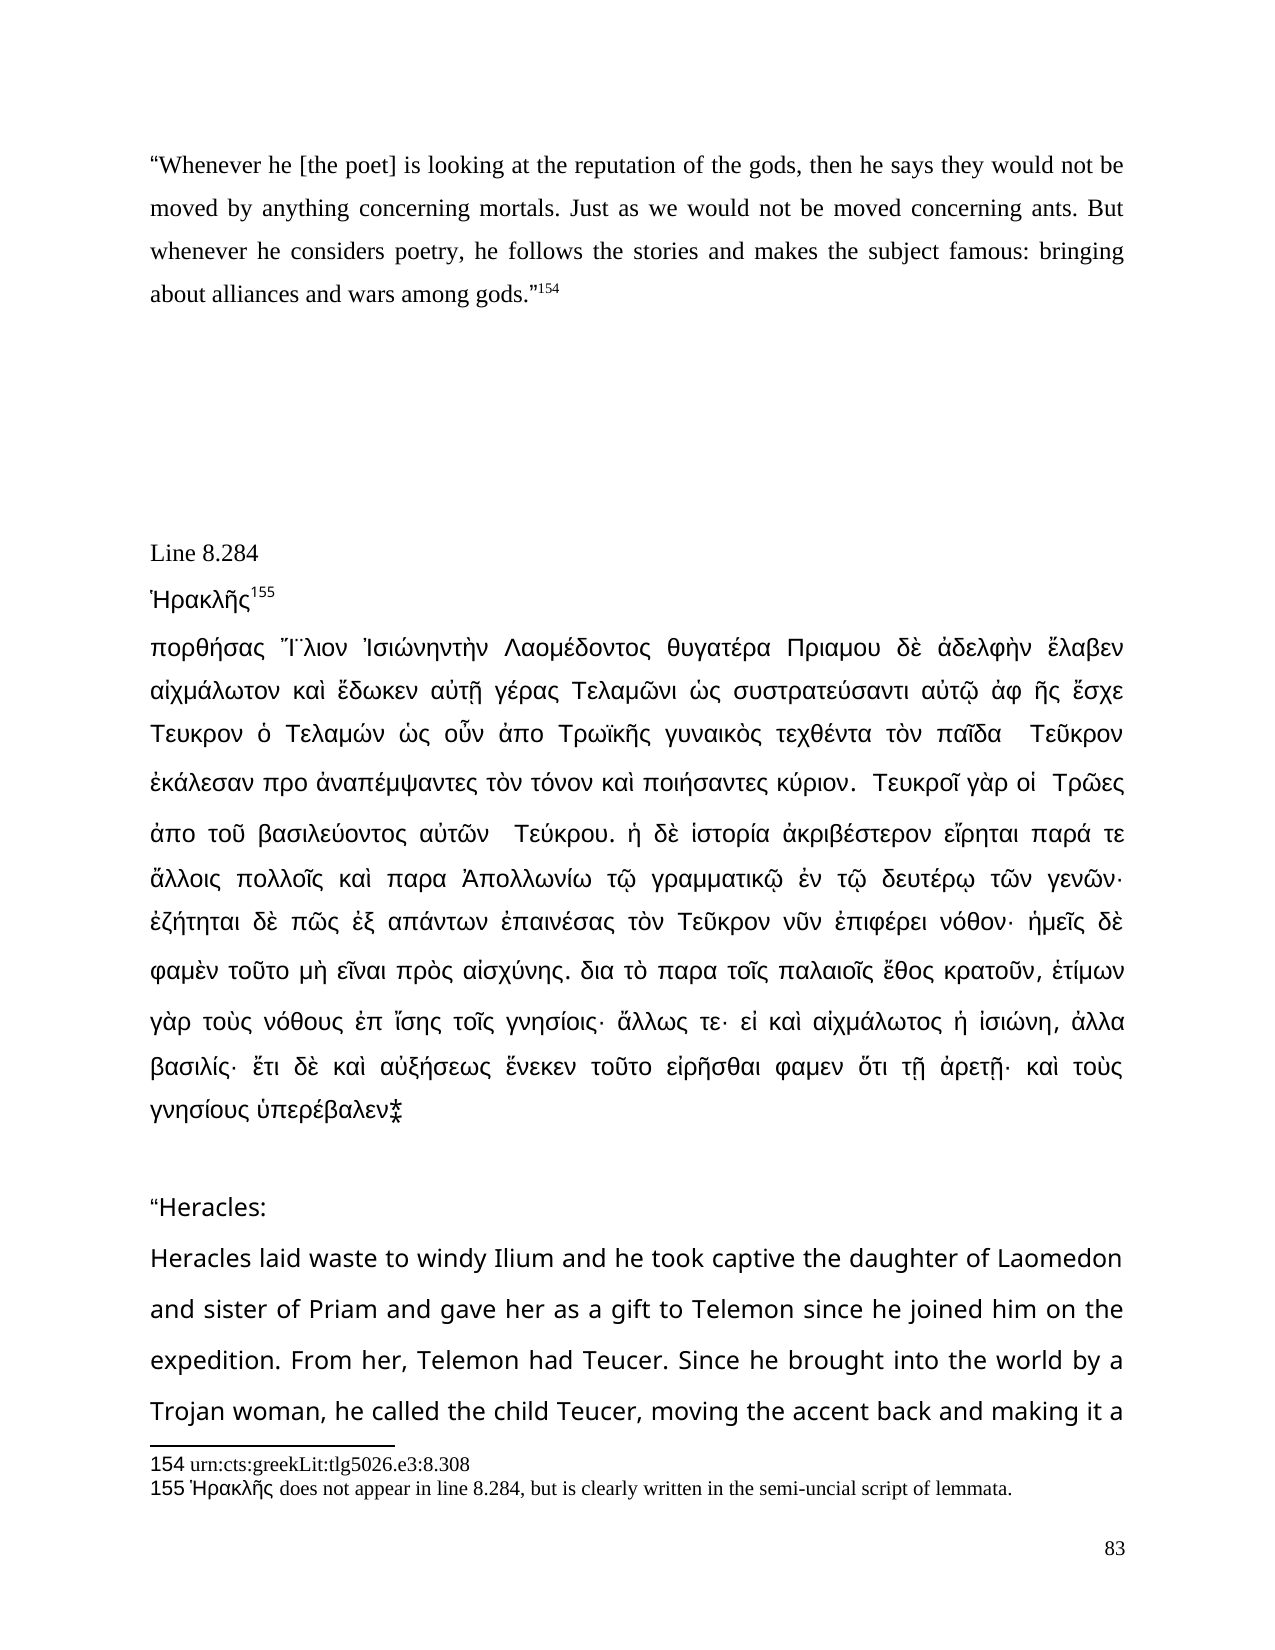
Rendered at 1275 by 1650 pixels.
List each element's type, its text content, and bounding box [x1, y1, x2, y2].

text Line 8.284 [150, 538, 1125, 567]
text πορθήσας Ἴ¨λιον Ἰσιώνηντὴν Λαομέδοντος θυγατέρα Πριαμου δὲ ἀδελφὴν ἔλαβεν αἰχμάλωτον καὶ ἔδωκεν αὐτῇ γέρας Τελαμῶνι ὡς συστρατεύσαντι αὐτῷ ἀφ ῆς ἔσχε Τευκρον ὁ Τελαμών ὡς οὖν ἀπο Τρωϊκῆς γυναικὸς τεχθέντα τὸν παῖδα Τεῦκρον ἐκάλεσαν προ ἀναπέμψαντες τὸν τόνον καὶ ποιήσαντες κύριον. Τευκροῖ γὰρ οἱ Τρῶες ἀπο τοῦ βασιλεύοντος αὐτῶν Τεύκρου. ἡ δὲ ἱστορία ἀκριβέστερον εἴρηται παρά τε ἄλλοις πολλοῖς καὶ παρα Ἀπολλωνίω τῷ γραμματικῷ ἐν τῷ δευτέρῳ τῶν γενῶν· ἐζήτηται δὲ πῶς ἐξ απάντων ἐπαινέσας τὸν Τεῦκρον νῦν ἐπιφέρει νόθον· ἡμεῖς δὲ φαμὲν τοῦτο μὴ εῖναι πρὸς αἰσχύνης. δια τὸ παρα τοῖς παλαιοῖς ἔθος κρατοῦν, ἑτίμων γὰρ τοὺς νόθους ἐπ ἴσης τοῖς γνησίοις· ἄλλως τε· εἰ καὶ αἰχμάλωτος ἡ ἰσιώνη, ἀλλα βασιλίς· ἔτι δὲ καὶ αὐξήσεως ἕνεκεν τοῦτο εἰρῆσθαι φαμεν ὅτι τῇ ἀρετῇ· καὶ τοὺς γνησίους ὑπερέβαλεν⁑ [150, 632, 1125, 1124]
text Ἡρακλῆς [150, 581, 1125, 616]
text “Heracles: [150, 1189, 1125, 1224]
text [150, 1241, 1125, 1428]
text “Whenever he [the poet] is looking at the reputation of the gods, then he says they would not be moved by anything concerning mortals. Just as we would not be moved concerning ants. But whenever he considers poetry, he follows the stories and makes the subject famous: bringing about alliances and wars among gods.” [150, 150, 1125, 308]
